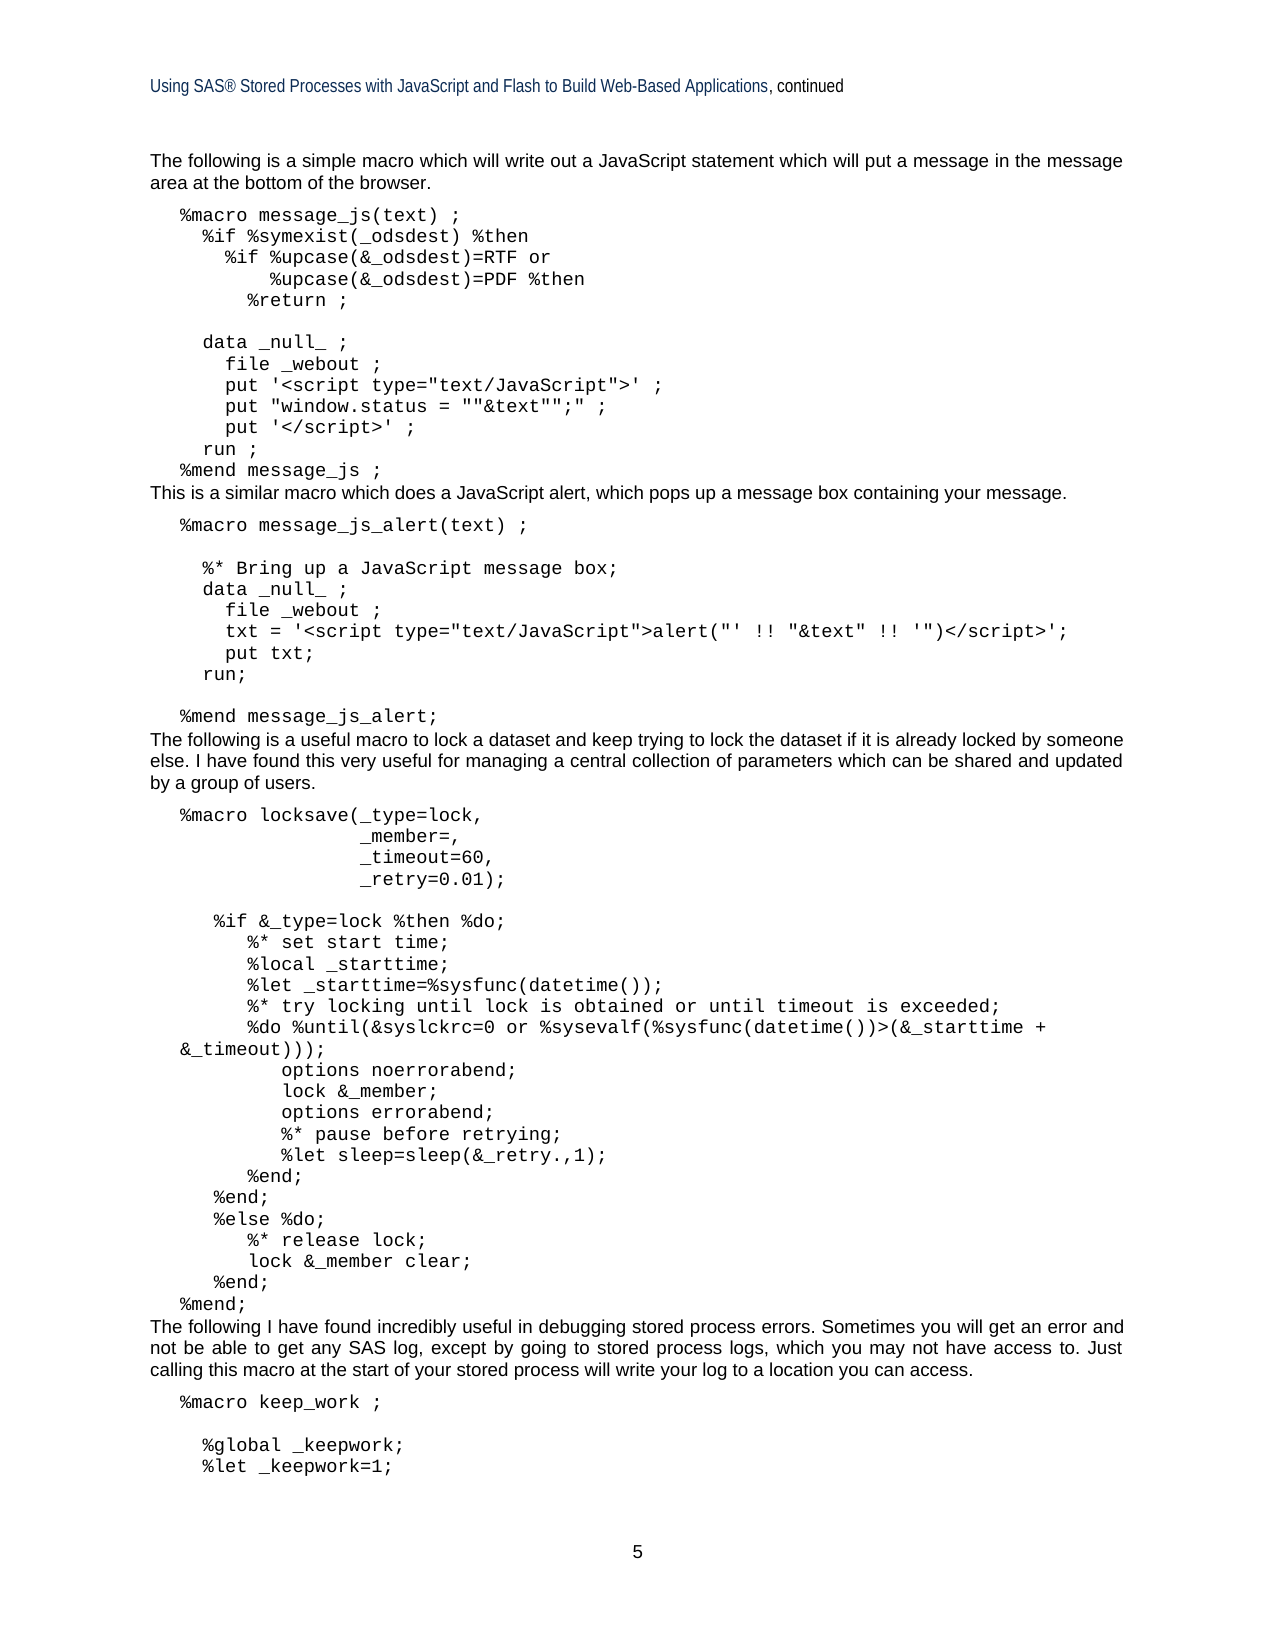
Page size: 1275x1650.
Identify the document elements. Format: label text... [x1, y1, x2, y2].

text This is a similar macro which does a JavaScript alert, which pops up a message box containing your message. [150, 482, 1125, 503]
text %do %until(&syslckrc=0 or %sysevalf(%sysfunc(datetime())>(&_starttime + &_timeout))); [180, 1018, 1125, 1061]
text %if %symexist(_odsdest) %then [180, 227, 1125, 248]
text run ; [180, 439, 1125, 461]
text put '</script>' ; [180, 418, 1125, 439]
text %* pause before retrying; [180, 1124, 1125, 1146]
text run; [180, 665, 1125, 686]
text %macro locksave(_type=lock, [180, 806, 1125, 827]
text lock &_member; [180, 1082, 1125, 1103]
text put "window.status = ""&text"";" ; [180, 397, 1125, 418]
text The following is a simple macro which will write out a JavaScript statement which will put a message in the message area at the bottom of the browser. [150, 150, 1125, 193]
text %mend message_js ; [180, 461, 1125, 482]
text %macro message_js_alert(text) ; [180, 516, 1125, 537]
text %let sleep=sleep(&_retry.,1); [180, 1146, 1125, 1167]
text %let _keepwork=1; [180, 1457, 1125, 1478]
text data _null_ ; [180, 580, 1125, 601]
text %end; [180, 1188, 1125, 1209]
text %return ; [180, 291, 1125, 312]
text %* Bring up a JavaScript message box; [180, 558, 1125, 580]
text %mend; [180, 1294, 1125, 1316]
text data _null_ ; [180, 333, 1125, 354]
text file _webout ; [180, 354, 1125, 376]
text %else %do; [180, 1209, 1125, 1231]
text %global _keepwork; [180, 1435, 1125, 1457]
text %* release lock; [180, 1231, 1125, 1252]
text The following I have found incredibly useful in debugging stored process errors. Sometimes you will get an error and not be able to get any SAS log, except by going to stored process logs, which you may not have access to. Just calling this macro at the start of your stored process will write your log to a location you can access. [150, 1316, 1125, 1380]
text %if %upcase(&_odsdest)=RTF or [180, 248, 1125, 269]
text options errorabend; [180, 1103, 1125, 1124]
text options noerrorabend; [180, 1061, 1125, 1082]
text put '<script type="text/JavaScript">' ; [180, 376, 1125, 397]
text _retry=0.01); [180, 869, 1125, 891]
text %mend message_js_alert; [180, 707, 1125, 728]
text txt = '<script type="text/JavaScript">alert("' !! "&text" !! '")</script>'; [180, 622, 1125, 643]
text %* try locking until lock is obtained or until timeout is exceeded; [180, 997, 1125, 1018]
text %macro keep_work ; [180, 1393, 1125, 1414]
text %upcase(&_odsdest)=PDF %then [180, 269, 1125, 291]
text %end; [180, 1273, 1125, 1294]
text file _webout ; [180, 601, 1125, 622]
text put txt; [180, 643, 1125, 665]
text _timeout=60, [180, 848, 1125, 869]
text %end; [180, 1167, 1125, 1188]
text _member=, [180, 827, 1125, 848]
text %let _starttime=%sysfunc(datetime()); [180, 976, 1125, 997]
text %macro message_js(text) ; [180, 206, 1125, 227]
text %local _starttime; [180, 954, 1125, 976]
text The following is a useful macro to lock a dataset and keep trying to lock the dataset if it is already locked by someone else. I have found this very useful for managing a central collection of parameters which can be shared and updated by a group of users. [150, 728, 1125, 793]
text %if &_type=lock %then %do; [180, 912, 1125, 933]
text %* set start time; [180, 933, 1125, 954]
text lock &_member clear; [180, 1252, 1125, 1273]
